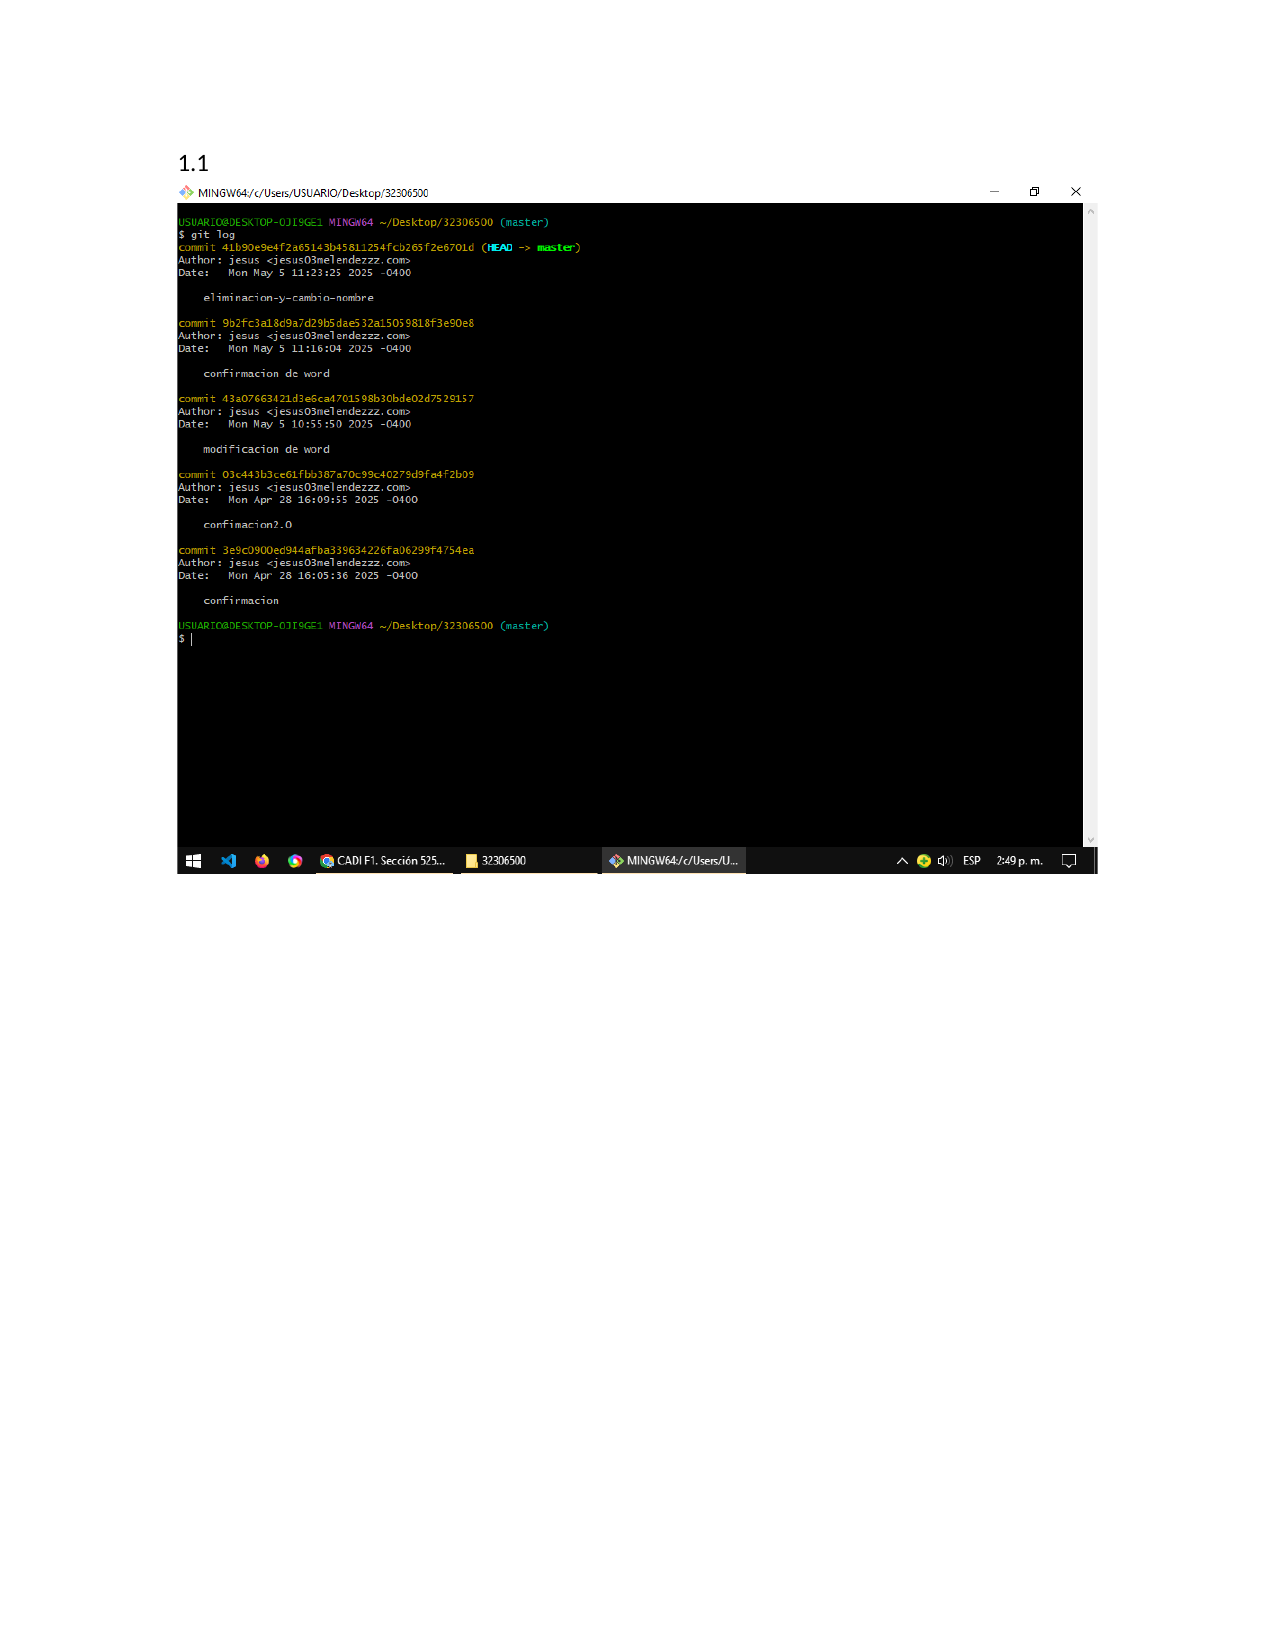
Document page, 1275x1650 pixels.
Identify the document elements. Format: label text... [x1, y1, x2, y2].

text 1.1 [177, 148, 1098, 182]
picture [177, 182, 1098, 874]
